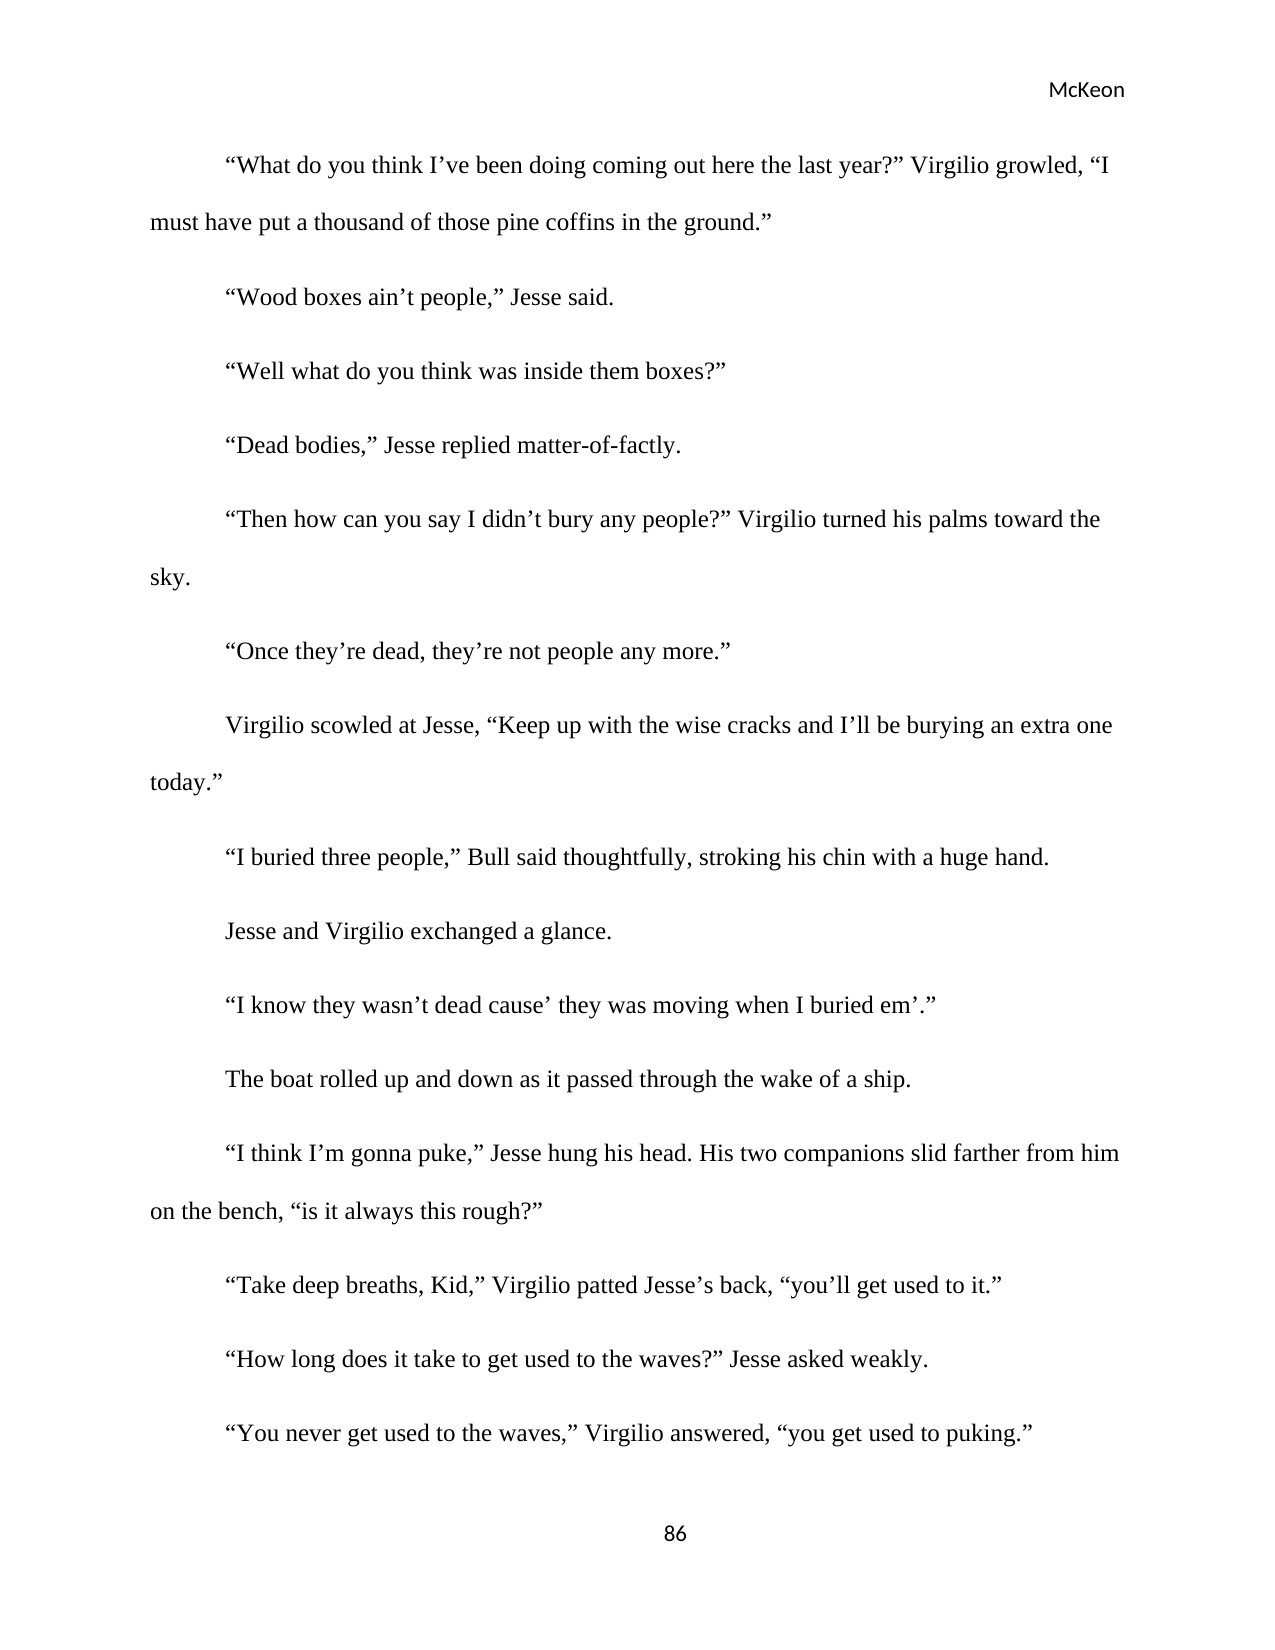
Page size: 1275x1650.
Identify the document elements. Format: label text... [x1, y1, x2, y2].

text “Once they’re dead, they’re not people any more.” [150, 636, 1125, 664]
text “How long does it take to get used to the waves?” Jesse asked weakly. [150, 1344, 1125, 1373]
text Virgilio scowled at Jesse, “Keep up with the wise cracks and I’ll be burying an extra one today.” [150, 710, 1125, 796]
text “I know they wasn’t dead cause’ they was moving when I buried em’.” [150, 990, 1125, 1019]
text “Dead bodies,” Jesse replied matter-of-factly. [150, 430, 1125, 459]
text Jesse and Virgilio exchanged a glance. [150, 916, 1125, 944]
text “You never get used to the waves,” Virgilio answered, “you get used to puking.” [150, 1418, 1125, 1447]
text “Take deep breaths, Kid,” Virgilio patted Jesse’s back, “you’ll get used to it.” [150, 1270, 1125, 1299]
text “Then how can you say I didn’t bury any people?” Virgilio turned his palms toward the sky. [150, 504, 1125, 590]
text “What do you think I’ve been doing coming out here the last year?” Virgilio growled, “I must have put a thousand of those pine coffins in the ground.” [150, 150, 1125, 236]
text “Wood boxes ain’t people,” Jesse said. [150, 282, 1125, 310]
text “I buried three people,” Bull said thoughtfully, stroking his chin with a huge hand. [150, 842, 1125, 870]
text “I think I’m gonna puke,” Jesse hung his head. His two companions slid farther from him on the bench, “is it always this rough?” [150, 1138, 1125, 1224]
text “Well what do you think was inside them boxes?” [150, 356, 1125, 384]
text The boat rolled up and down as it passed through the wake of a ship. [150, 1064, 1125, 1093]
